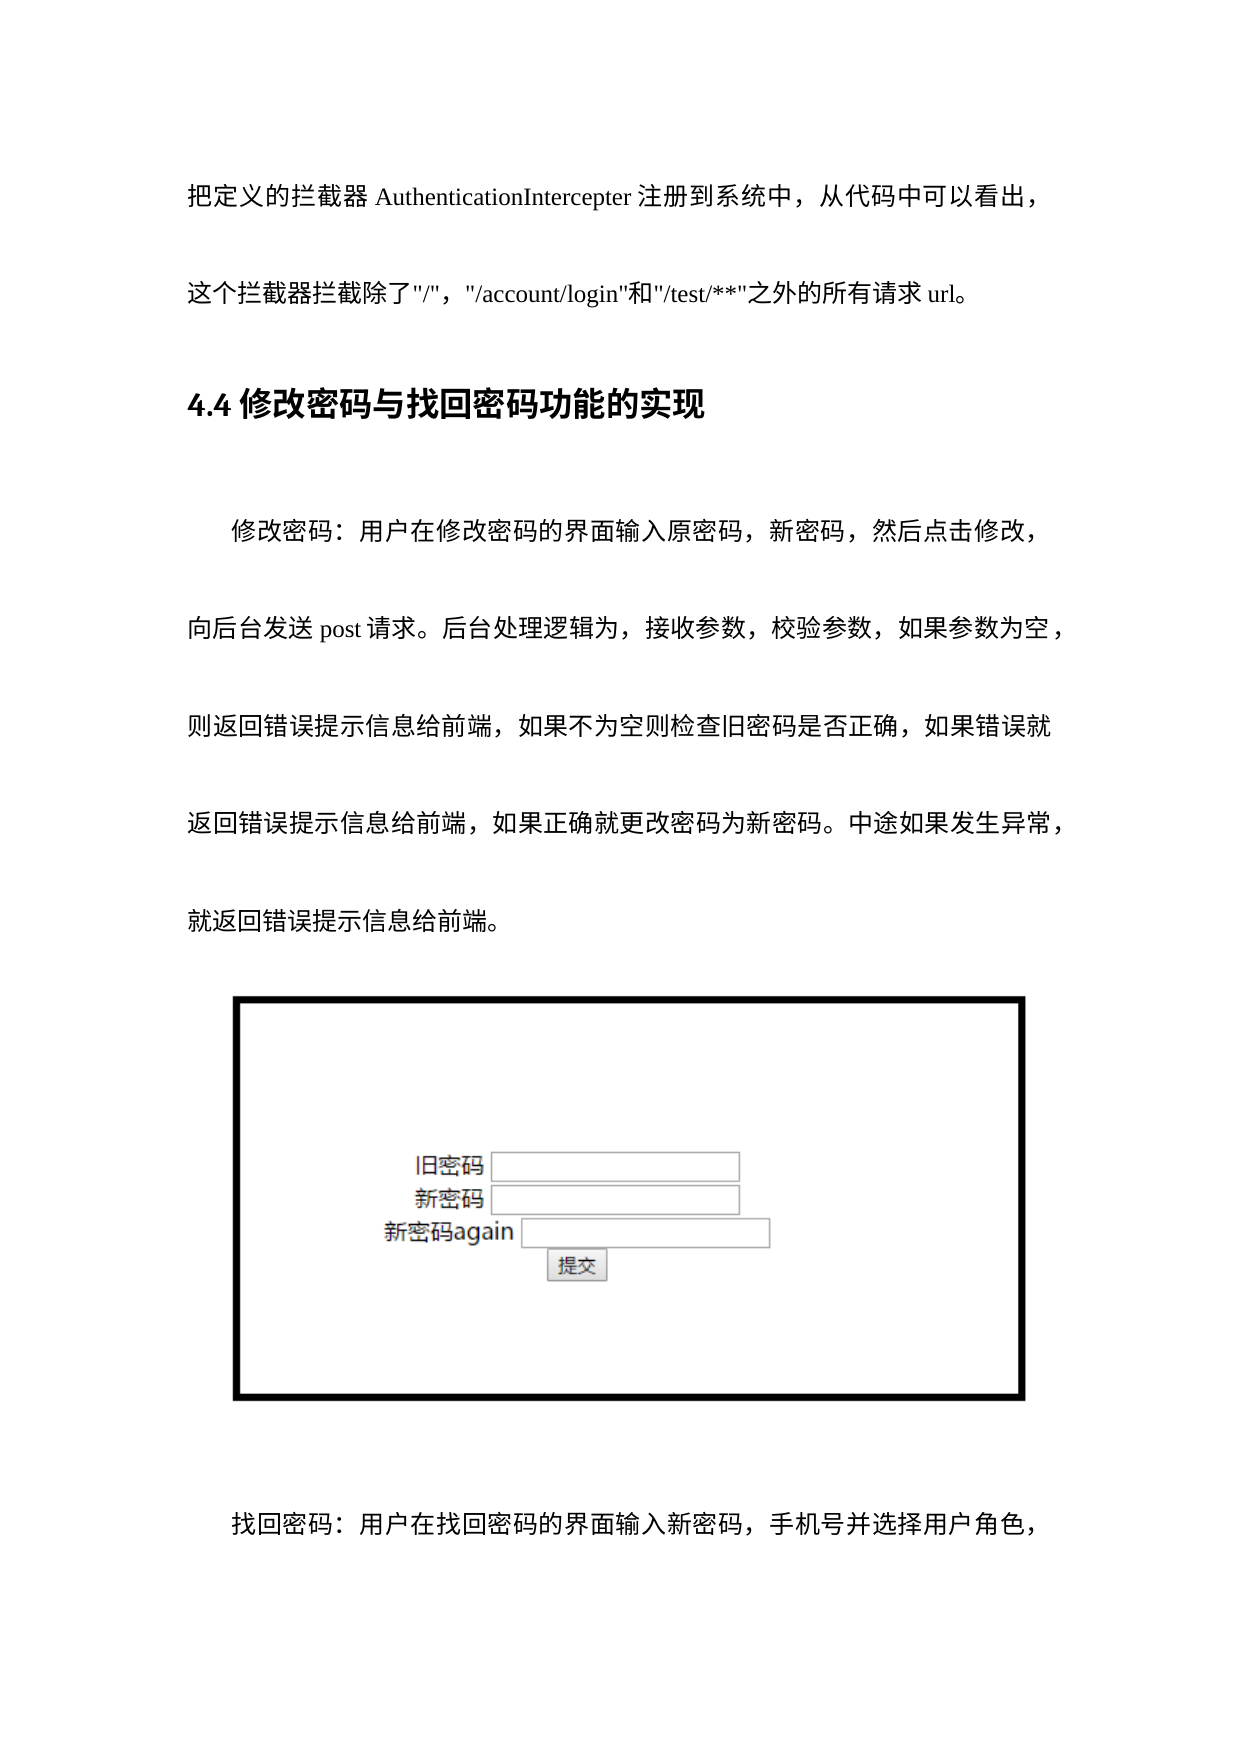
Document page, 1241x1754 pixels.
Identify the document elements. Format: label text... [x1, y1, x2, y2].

picture [187, 970, 1053, 1430]
subtitle 4.4 修改密码与找回密码功能的实现 [187, 370, 1053, 435]
text 修改密码：用户在修改密码的界面输入原密码，新密码，然后点击修改，向后台发送post请求。后台处理逻辑为，接收参数，校验参数，如果参数为空，则返回错误提示信息给前端，如果不为空则检查旧密码是否正确，如果错误就返回错误提示信息给前端，如果正确就更改密码为新密码。中途如果发生异常，就返回错误提示信息给前端。 [187, 497, 1053, 952]
